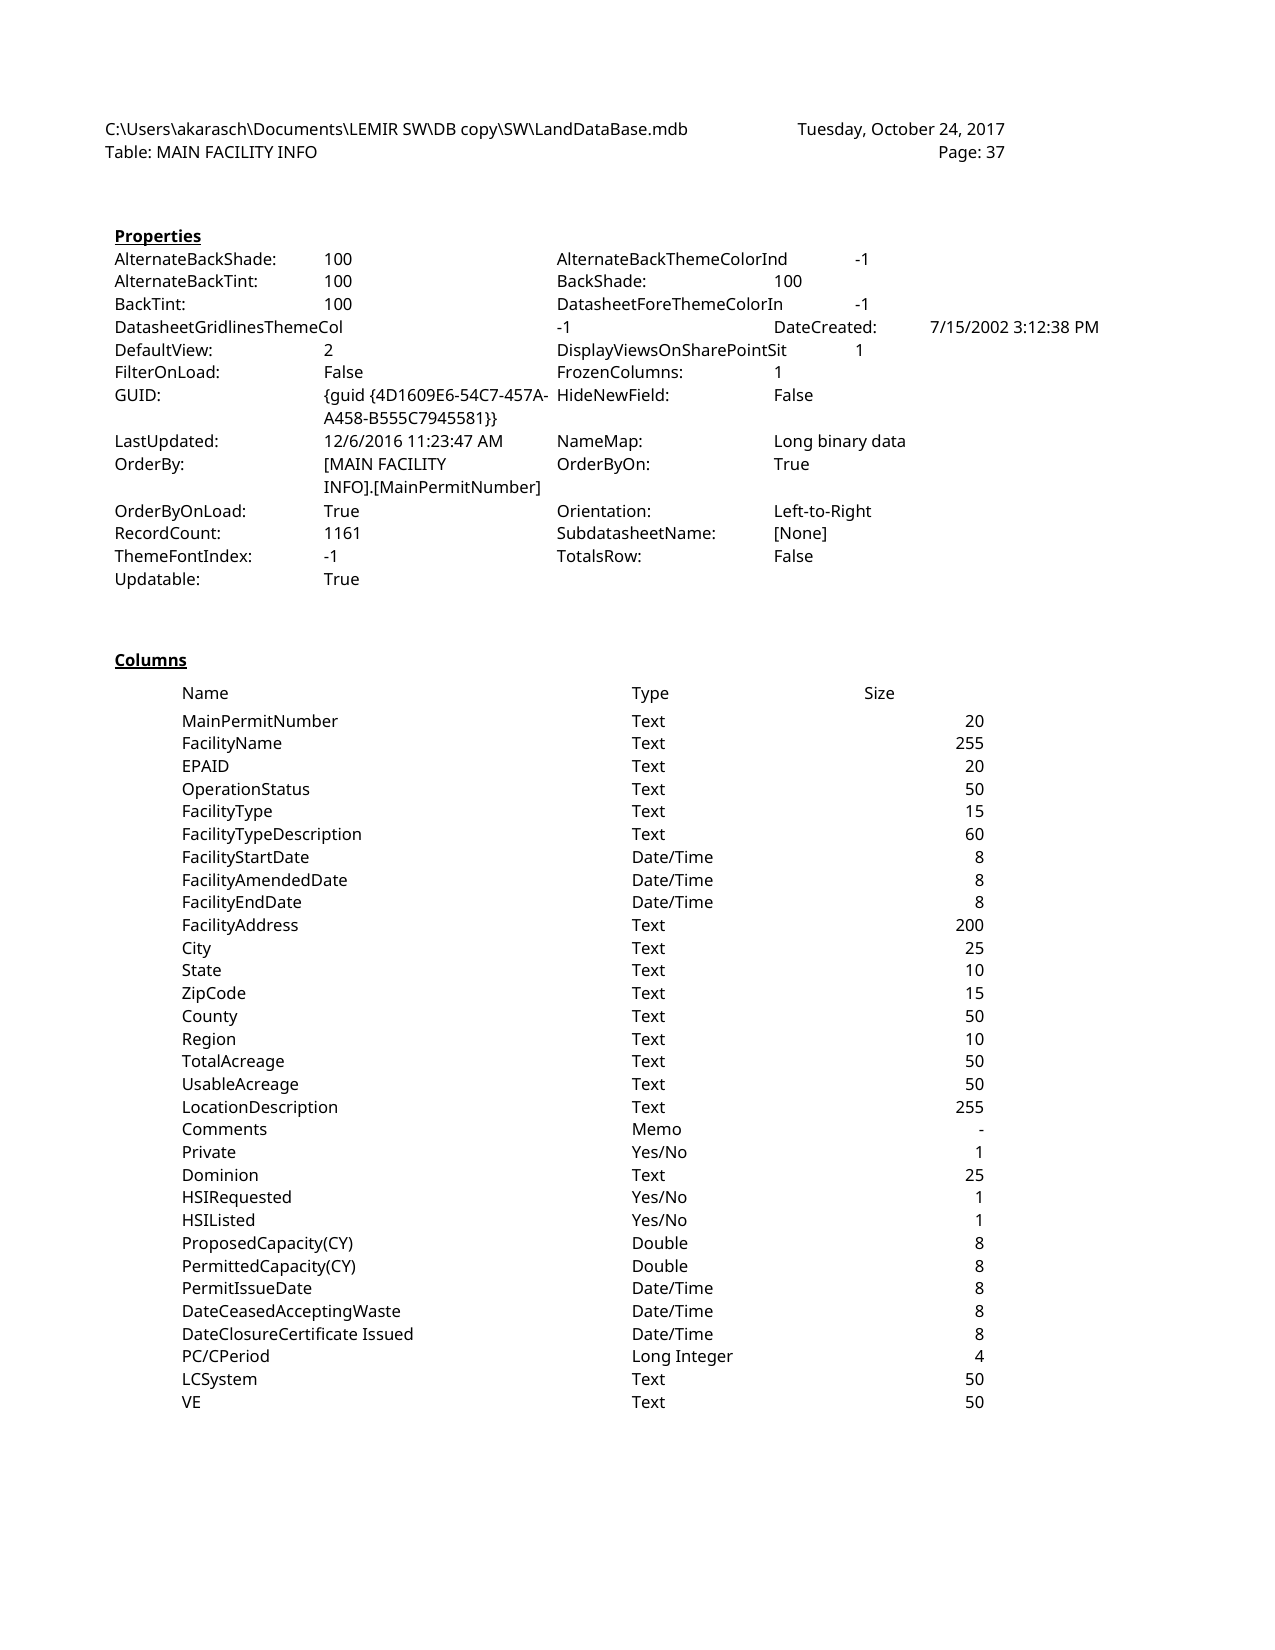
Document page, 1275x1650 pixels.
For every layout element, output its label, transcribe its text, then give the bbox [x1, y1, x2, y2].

text FacilityStartDate Date/Time 8 [105, 846, 1170, 868]
text GUID: {guid {4D1609E6-54C7-457A- HideNewField: False [105, 383, 1170, 406]
text TotalAcreage Text 50 [105, 1050, 1170, 1073]
text County Text 50 [105, 1004, 1170, 1027]
text UsableAcreage Text 50 [105, 1073, 1170, 1095]
text LastUpdated: 12/6/2016 11:23:47 AM NameMap: Long binary data [105, 430, 1170, 453]
text Updatable: True [105, 567, 1170, 590]
text Columns [105, 648, 1170, 671]
text ProposedCapacity(CY) Double 8 [105, 1232, 1170, 1254]
text HSIListed Yes/No 1 [105, 1209, 1170, 1232]
text DateClosureCertificate Issued Date/Time 8 [105, 1322, 1170, 1345]
text Dominion Text 25 [105, 1163, 1170, 1186]
text ZipCode Text 15 [105, 982, 1170, 1004]
text Name Type Size [105, 682, 1170, 705]
text C:\Users\akarasch\Documents\LEMIR SW\DB copy\SW\LandDataBase.mdb Tuesday, October 24, 2017 [105, 117, 1170, 140]
text FacilityTypeDescription Text 60 [105, 823, 1170, 846]
text State Text 10 [105, 959, 1170, 982]
text INFO].[MainPermitNumber] [105, 475, 1170, 498]
text Comments Memo - [105, 1118, 1170, 1141]
text OperationStatus Text 50 [105, 777, 1170, 800]
text Region Text 10 [105, 1027, 1170, 1050]
text EPAID Text 20 [105, 755, 1170, 777]
text A458-B555C7945581}} [105, 406, 1170, 429]
text LocationDescription Text 255 [105, 1095, 1170, 1118]
text FacilityEndDate Date/Time 8 [105, 891, 1170, 914]
text RecordCount: 1161 SubdatasheetName: [None] [105, 522, 1170, 544]
text Private Yes/No 1 [105, 1141, 1170, 1163]
text PermitIssueDate Date/Time 8 [105, 1277, 1170, 1300]
text AlternateBackTint: 100 BackShade: 100 [105, 270, 1170, 293]
text Table: MAIN FACILITY INFO Page: 37 [105, 140, 1170, 163]
text FacilityAmendedDate Date/Time 8 [105, 868, 1170, 891]
text MainPermitNumber Text 20 [105, 709, 1170, 732]
text LCSystem Text 50 [105, 1368, 1170, 1391]
text BackTint: 100 DatasheetForeThemeColorIn -1 [105, 293, 1170, 315]
text FacilityName Text 255 [105, 732, 1170, 755]
text DatasheetGridlinesThemeCol -1 DateCreated: 7/15/2002 3:12:38 PM [105, 315, 1170, 338]
text OrderByOnLoad: True Orientation: Left-to-Right [105, 499, 1170, 522]
text FilterOnLoad: False FrozenColumns: 1 [105, 361, 1170, 383]
text HSIRequested Yes/No 1 [105, 1186, 1170, 1209]
text PermittedCapacity(CY) Double 8 [105, 1254, 1170, 1277]
text DefaultView: 2 DisplayViewsOnSharePointSit 1 [105, 338, 1170, 361]
text City Text 25 [105, 936, 1170, 959]
text OrderBy: [MAIN FACILITY OrderByOn: True [105, 453, 1170, 475]
text FacilityAddress Text 200 [105, 914, 1170, 936]
text PC/CPeriod Long Integer 4 [105, 1345, 1170, 1368]
text FacilityType Text 15 [105, 800, 1170, 823]
text AlternateBackShade: 100 AlternateBackThemeColorInd -1 [105, 247, 1170, 270]
text ThemeFontIndex: -1 TotalsRow: False [105, 544, 1170, 567]
text DateCeasedAcceptingWaste Date/Time 8 [105, 1300, 1170, 1322]
text Properties [105, 224, 1170, 247]
text VE Text 50 [105, 1391, 1170, 1413]
